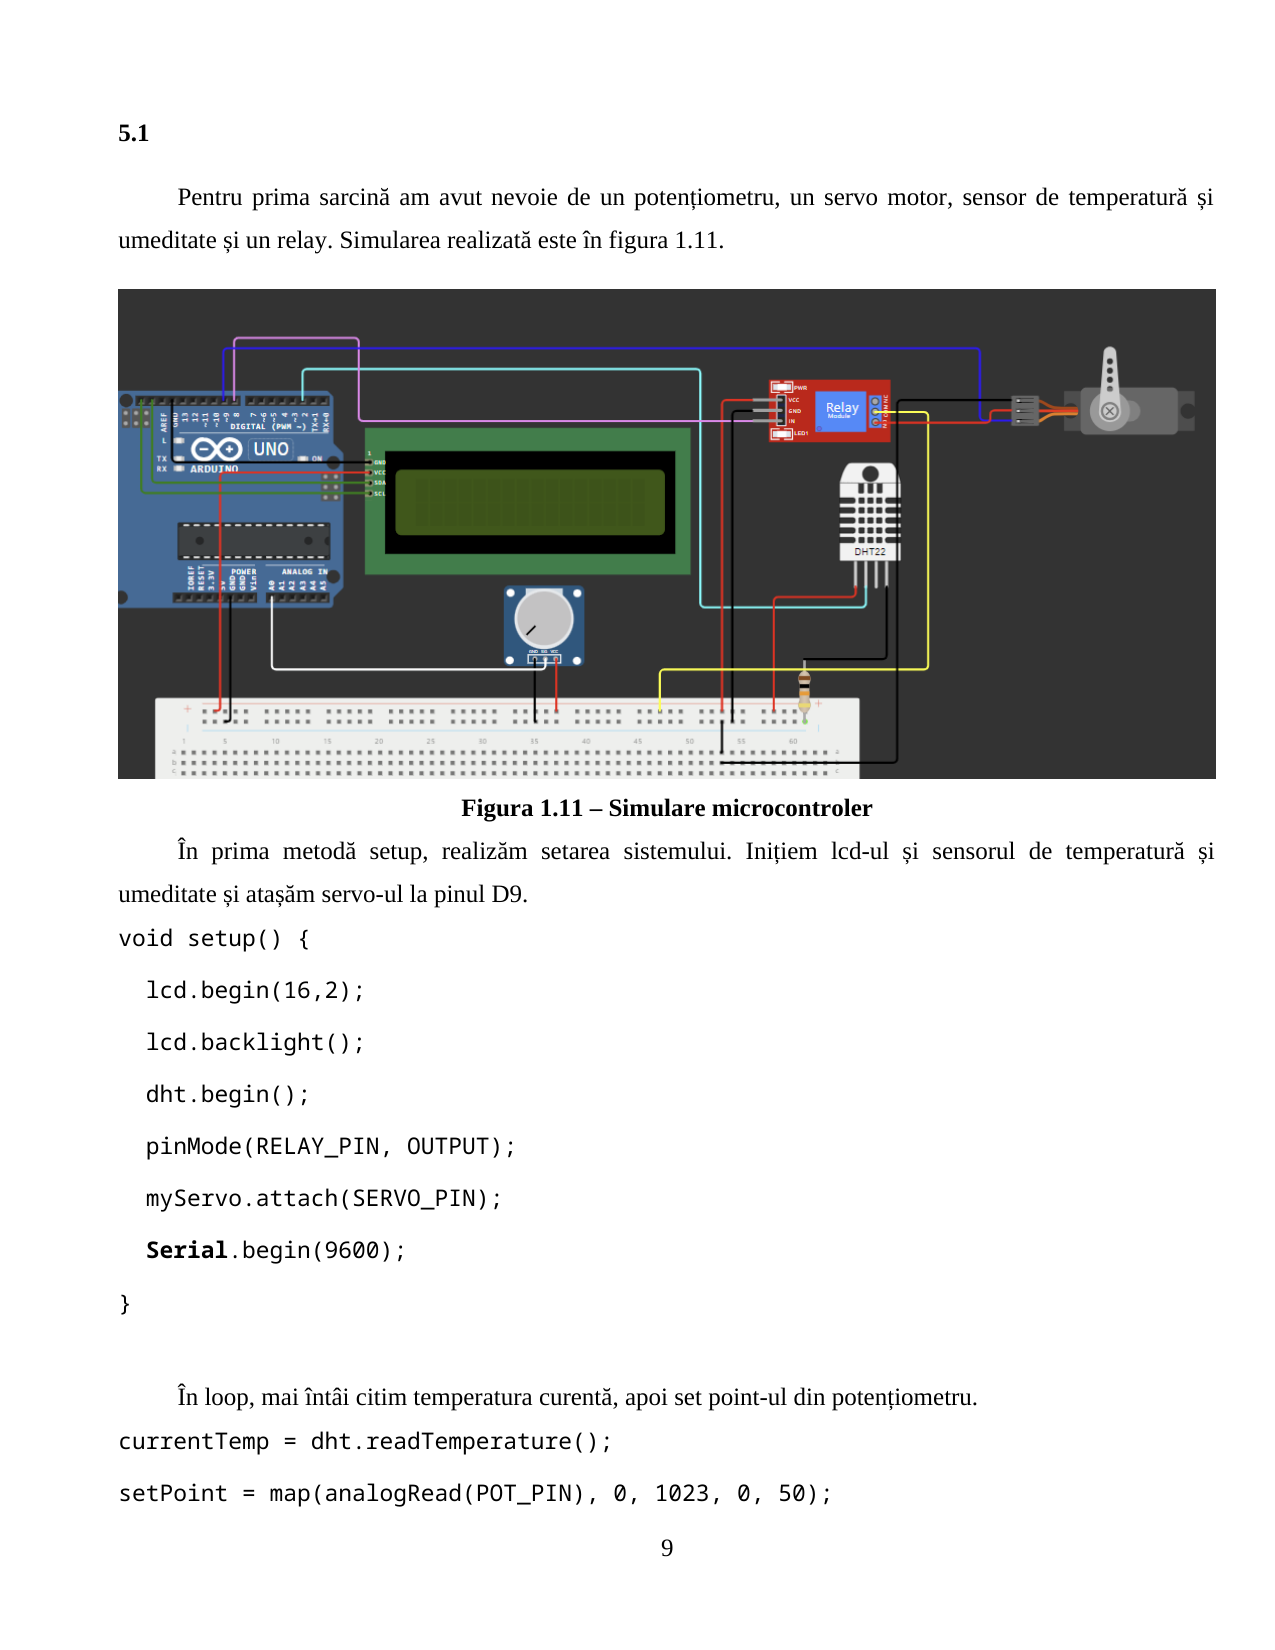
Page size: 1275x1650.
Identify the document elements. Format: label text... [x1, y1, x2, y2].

text currentTemp = dht.readTemperature(); [118, 1425, 1216, 1456]
text Figura 1.11 – Simulare microcontroler [118, 793, 1216, 821]
text myServo.attach(SERVO_PIN); [118, 1182, 1216, 1214]
text } [118, 1287, 1216, 1318]
text lcd.begin(16,2); [118, 974, 1216, 1005]
text 5.1 [118, 118, 1216, 147]
text În prima metodă setup, realizăm setarea sistemului. Inițiem lcd-ul și sensorul de temperatură și umeditate și atașăm servo-ul la pinul D9. [118, 836, 1216, 908]
picture [118, 289, 1216, 779]
text Pentru prima sarcină am avut nevoie de un potențiometru, un servo motor, sensor de temperatură și umeditate și un relay. Simularea realizată este în figura 1.11. [118, 182, 1216, 254]
text dht.begin(); [118, 1078, 1216, 1109]
text Serial.begin(9600); [118, 1234, 1216, 1266]
text În loop, mai întâi citim temperatura curentă, apoi set point-ul din potențiometru. [118, 1382, 1216, 1411]
text lcd.backlight(); [118, 1026, 1216, 1057]
text void setup() { [118, 922, 1216, 953]
text setPoint = map(analogRead(POT_PIN), 0, 1023, 0, 50); [118, 1477, 1216, 1508]
text pinMode(RELAY_PIN, OUTPUT); [118, 1130, 1216, 1162]
